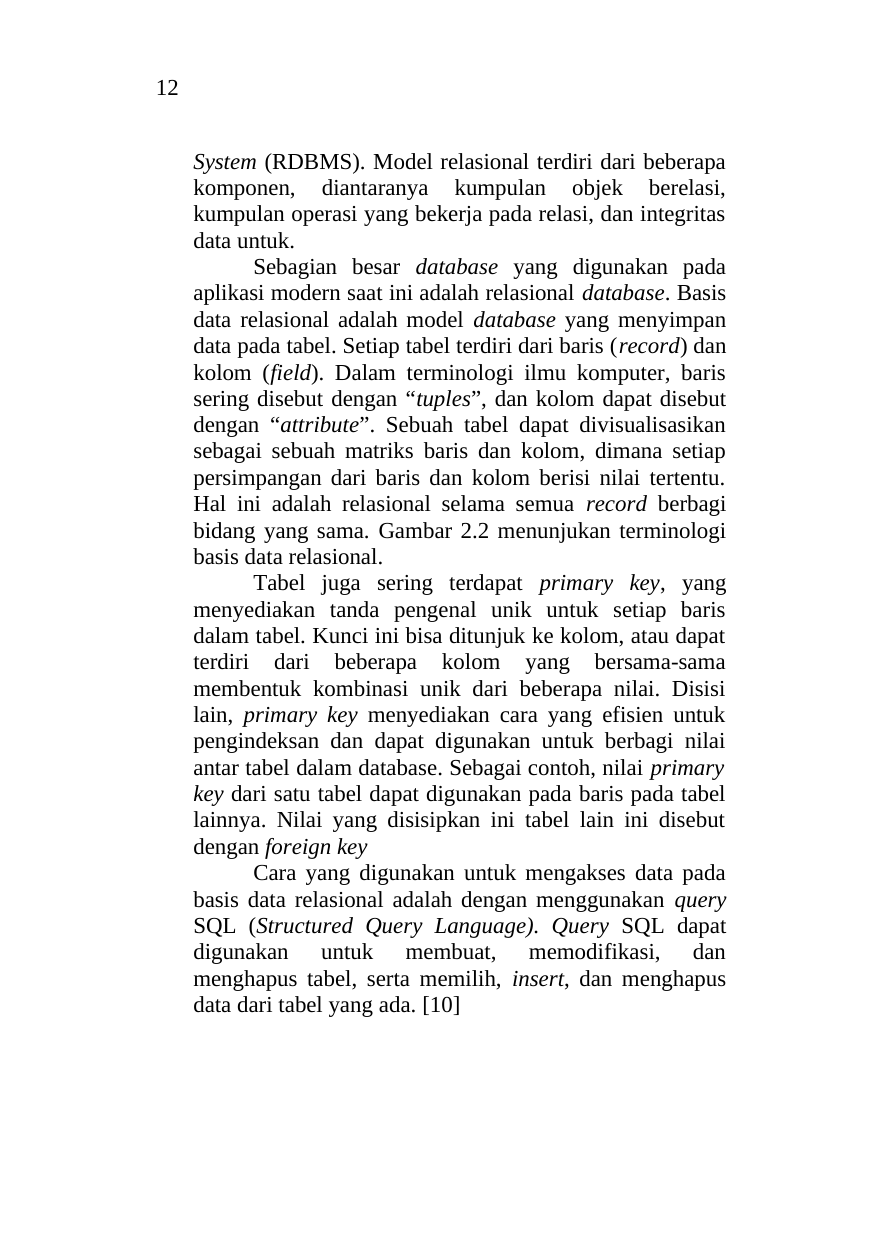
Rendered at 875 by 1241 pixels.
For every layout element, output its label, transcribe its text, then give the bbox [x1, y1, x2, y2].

text Tabel juga sering terdapat primary key, yang menyediakan tanda pengenal unik untuk setiap baris dalam tabel. Kunci ini bisa ditunjuk ke kolom, atau dapat terdiri dari beberapa kolom yang bersama-sama membentuk kombinasi unik dari beberapa nilai. Disisi lain, primary key menyediakan cara yang efisien untuk pengindeksan dan dapat digunakan untuk berbagi nilai antar tabel dalam database. Sebagai contoh, nilai primary key dari satu tabel dapat digunakan pada baris pada tabel lainnya. Nilai yang disisipkan ini tabel lain ini disebut dengan foreign key [193, 569, 726, 859]
text Cara yang digunakan untuk mengakses data pada basis data relasional adalah dengan menggunakan query SQL (Structured Query Language). Query SQL dapat digunakan untuk membuat, memodifikasi, dan menghapus tabel, serta memilih, insert, dan menghapus data dari tabel yang ada. [193, 859, 726, 1017]
text Sebagian besar database yang digunakan pada aplikasi modern saat ini adalah relasional database. Basis data relasional adalah model database yang menyimpan data pada tabel. Setiap tabel terdiri dari baris (record) dan kolom (field). Dalam terminologi ilmu komputer, baris sering disebut dengan “tuples”, dan kolom dapat disebut dengan “attribute”. Sebuah tabel dapat divisualisasikan sebagai sebuah matriks baris dan kolom, dimana setiap persimpangan dari baris dan kolom berisi nilai tertentu. Hal ini adalah relasional selama semua record berbagi bidang yang sama. Gambar 2.2 menunjukan terminologi basis data relasional. [193, 253, 726, 569]
